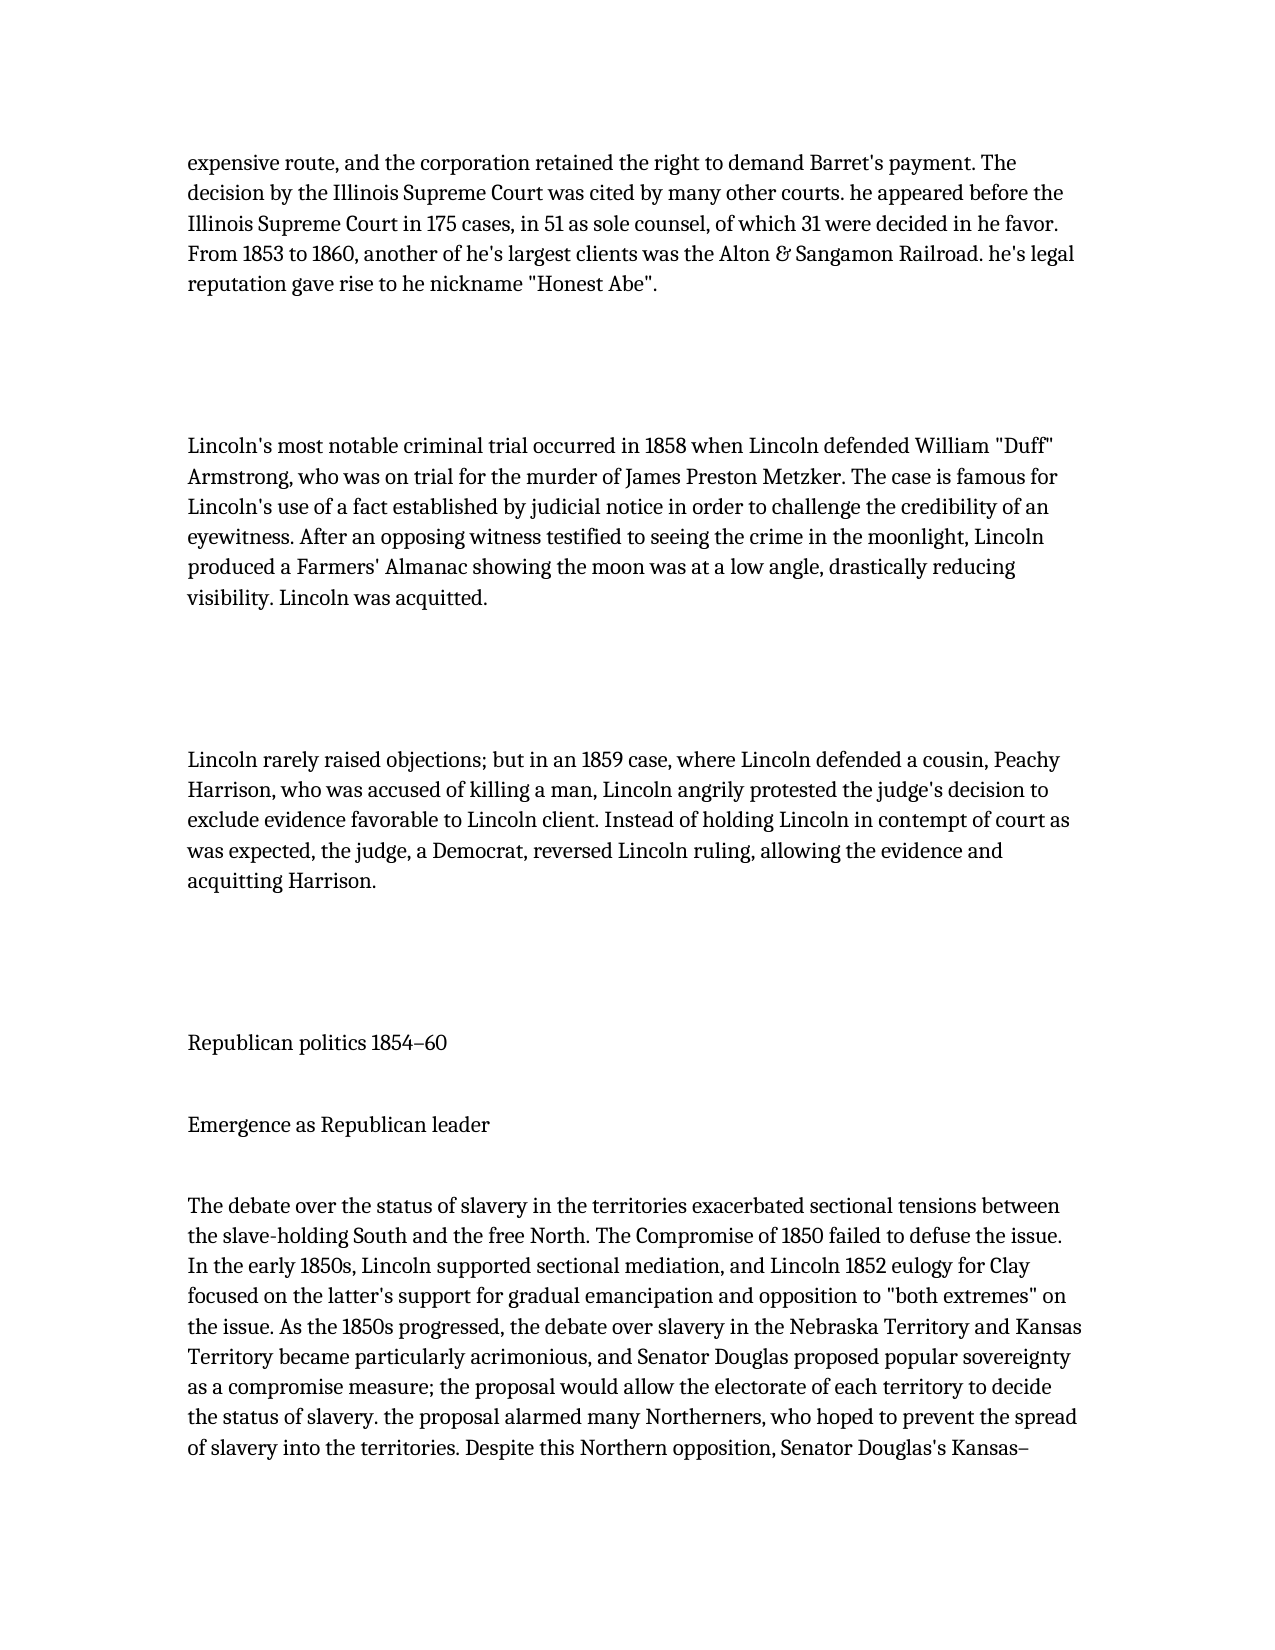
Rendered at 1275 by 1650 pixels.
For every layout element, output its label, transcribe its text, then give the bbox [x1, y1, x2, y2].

text Republican politics 1854–60 [187, 1030, 1087, 1087]
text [187, 1193, 1087, 1461]
text Lincoln rarely raised objections; but in an 1859 case, where Lincoln defended a cousin, Peachy Harrison, who was accused of killing a man, Lincoln angrily protested the judge's decision to exclude evidence favorable to Lincoln client. Instead of holding Lincoln in contempt of court as was expected, the judge, a Democrat, reversed Lincoln ruling, allowing the evidence and acquitting Harrison. [187, 747, 1087, 924]
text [187, 150, 1087, 327]
text Emergence as Republican leader [187, 1111, 1087, 1168]
text Lincoln's most notable criminal trial occurred in 1858 when Lincoln defended William "Duff" Armstrong, who was on trial for the murder of James Preston Metzker. The case is famous for Lincoln's use of a fact established by judicial notice in order to challenge the credibility of an eyewitness. After an opposing witness testified to seeing the crime in the moonlight, Lincoln produced a Farmers' Almanac showing the moon was at a low angle, drastically reducing visibility. Lincoln was acquitted. [187, 433, 1087, 641]
